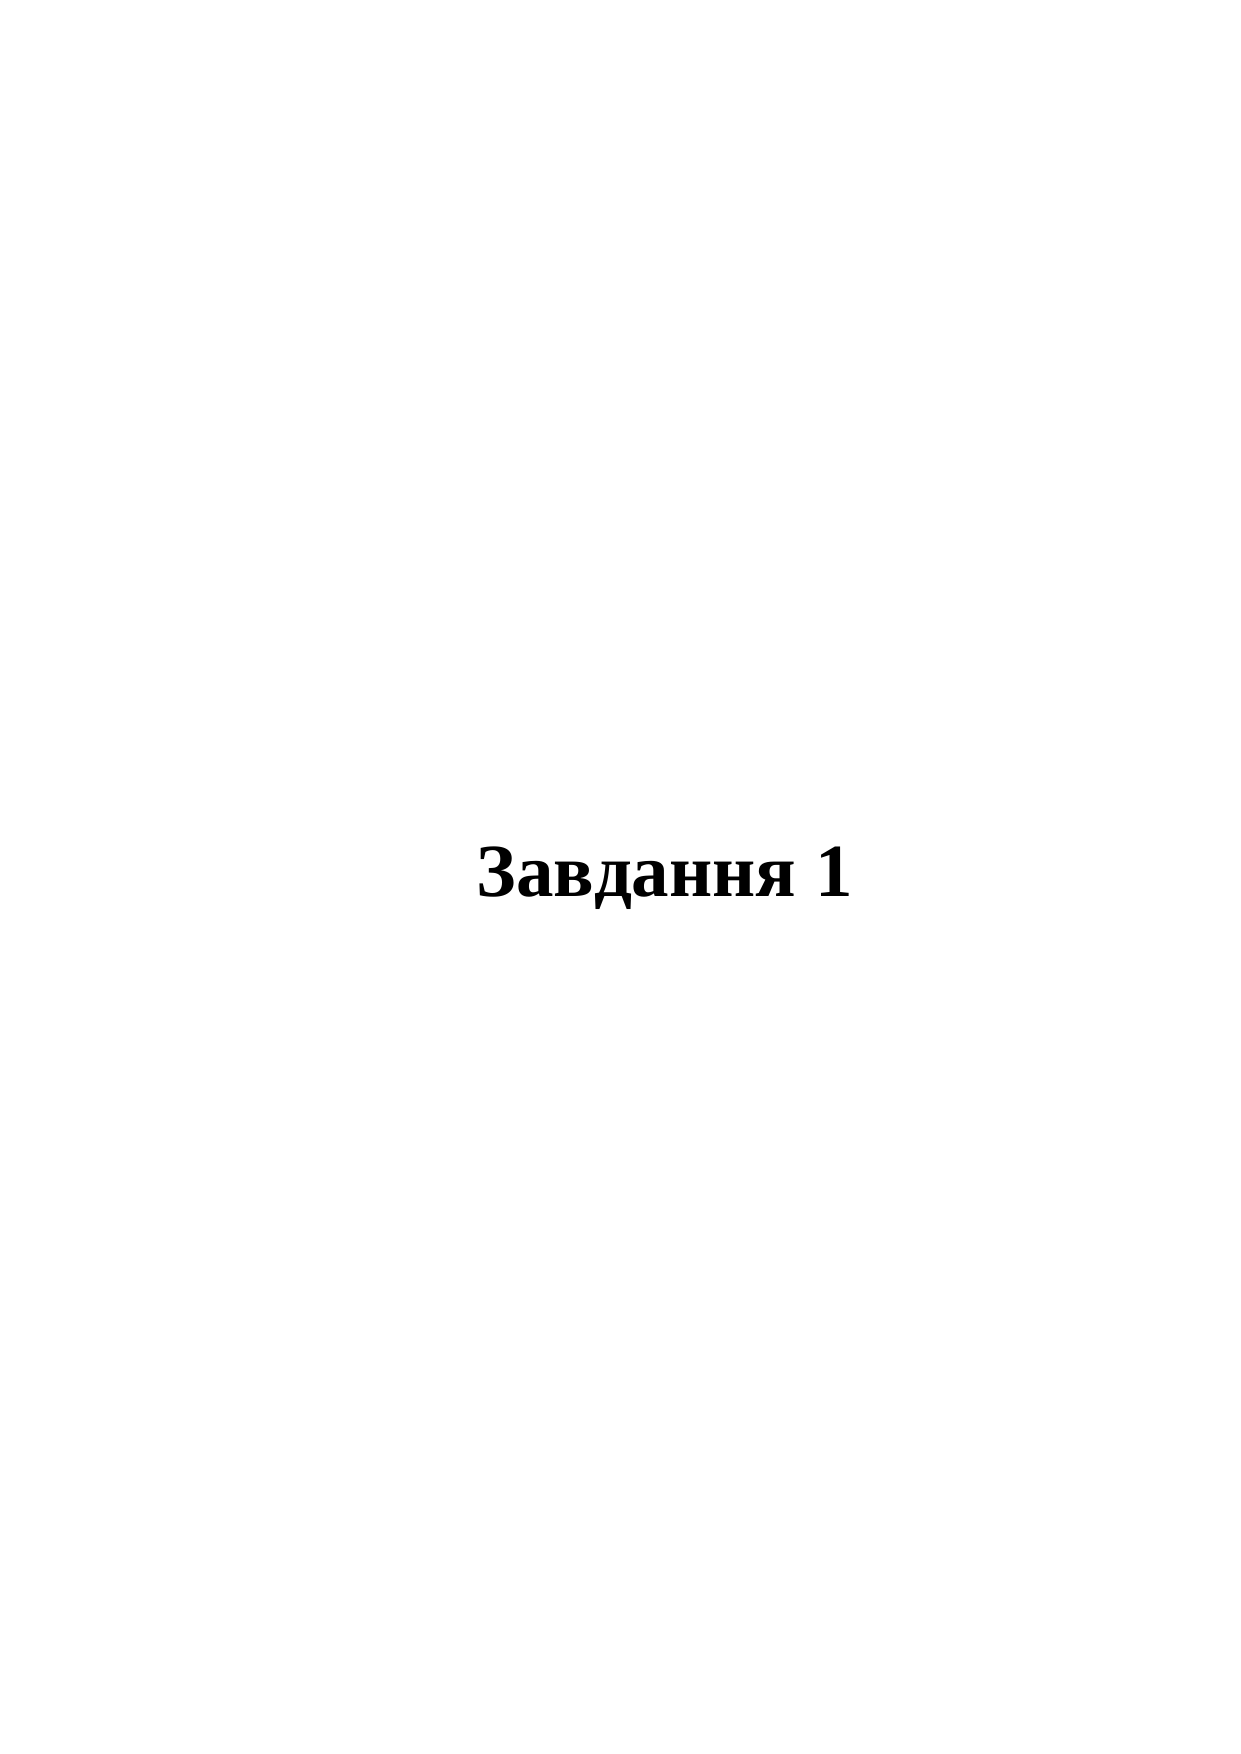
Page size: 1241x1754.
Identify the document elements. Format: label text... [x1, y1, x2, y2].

subtitle Завдання 1 [177, 827, 1152, 913]
